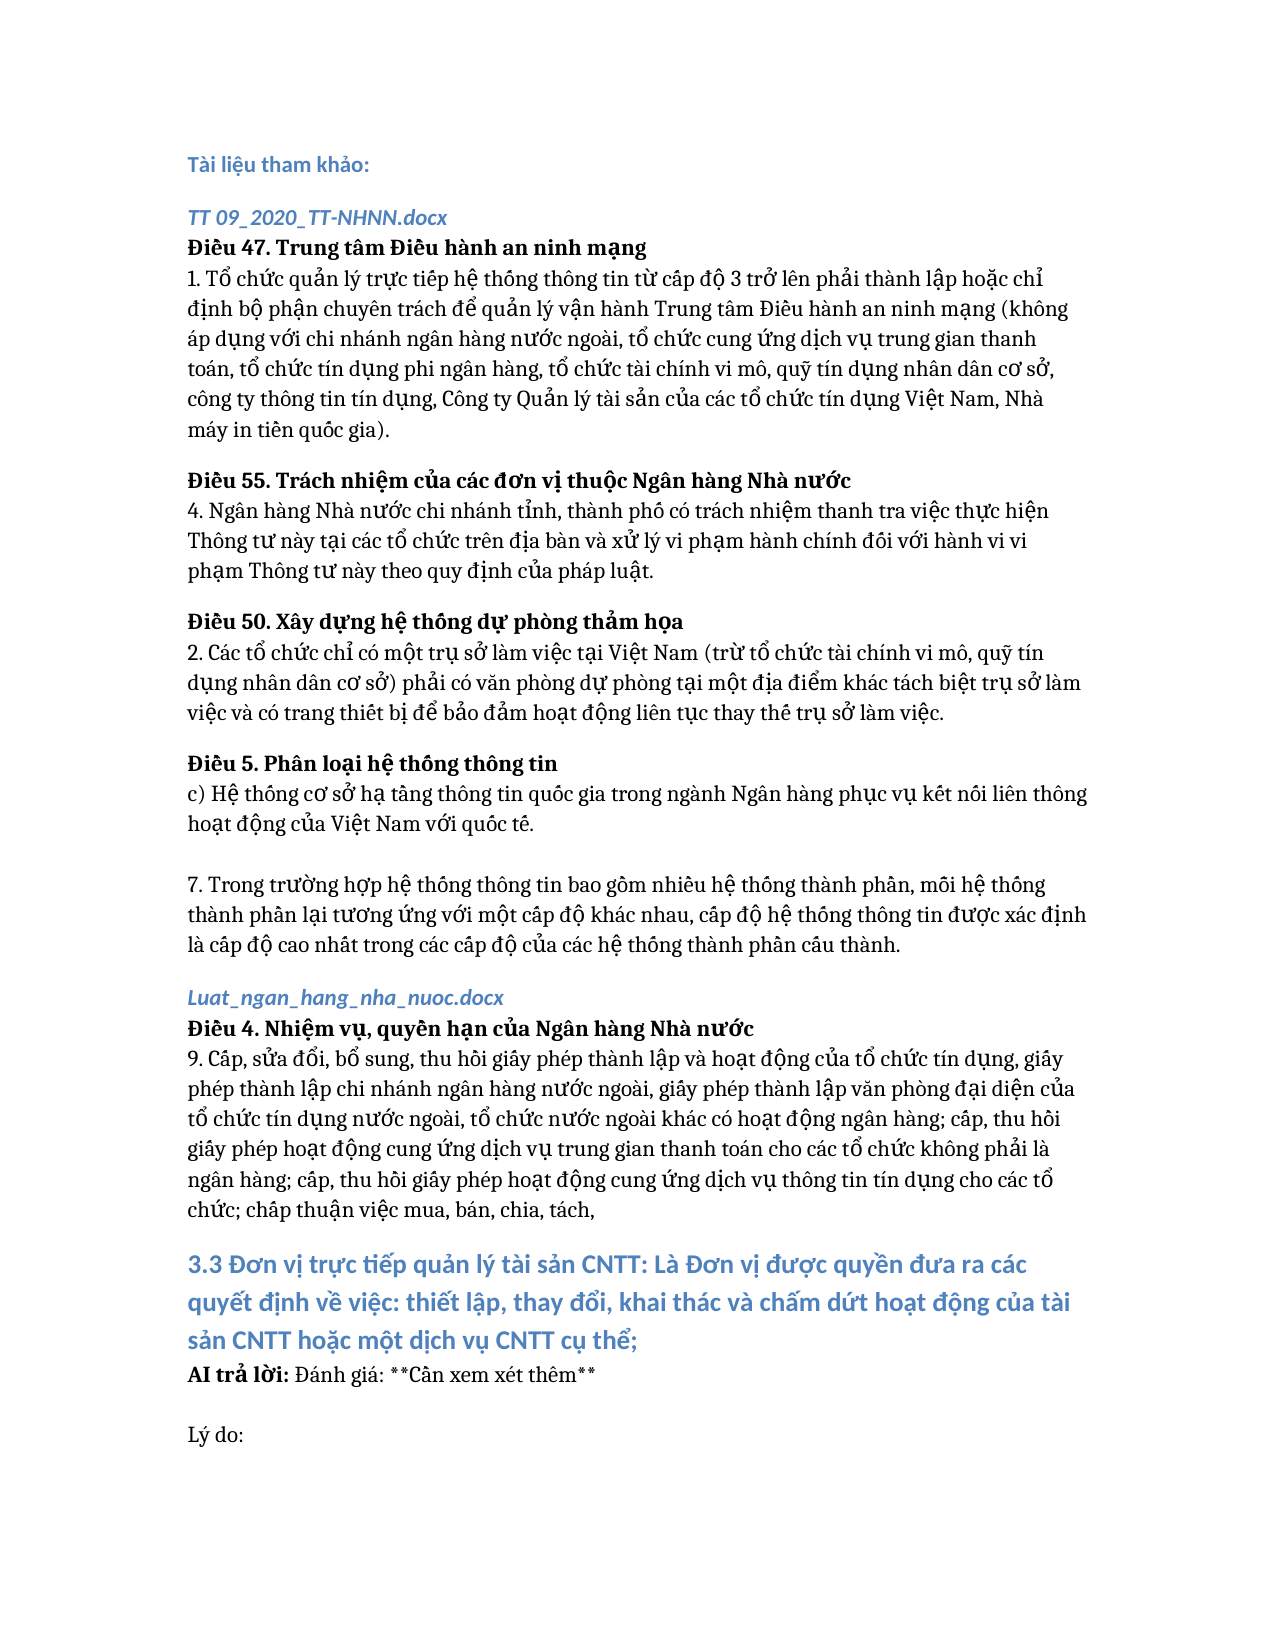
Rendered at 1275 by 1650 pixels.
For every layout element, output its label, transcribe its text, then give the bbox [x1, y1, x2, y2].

text Điều 47. Trung tâm Điều hành an ninh mạng 1. Tổ chức quản lý trực tiếp hệ thống thông tin từ cấp độ 3 trở lên phải thành lập hoặc chỉ định bộ phận chuyên trách để quản lý vận hành Trung tâm Điều hành an ninh mạng (không áp dụng với chi nhánh ngân hàng nước ngoài, tổ chức cung ứng dịch vụ trung gian thanh toán, tổ chức tín dụng phi ngân hàng, tổ chức tài chính vi mô, quỹ tín dụng nhân dân cơ sở, công ty thông tin tín dụng, Công ty Quản lý tài sản của các tổ chức tín dụng Việt Nam, Nhà máy in tiền quốc gia). [187, 235, 1087, 443]
text Điều 50. Xây dựng hệ thống dự phòng thảm họa 2. Các tổ chức chỉ có một trụ sở làm việc tại Việt Nam (trừ tổ chức tài chính vi mô, quỹ tín dụng nhân dân cơ sở) phải có văn phòng dự phòng tại một địa điểm khác tách biệt trụ sở làm việc và có trang thiết bị để bảo đảm hoạt động liên tục thay thế trụ sở làm việc. [187, 609, 1087, 726]
subtitle 3.3 Đơn vị trực tiếp quản lý tài sản CNTT: Là Đơn vị được quyền đưa ra các quyết định về việc: thiết lập, thay đổi, khai thác và chấm dứt hoạt động của tài sản CNTT hoặc một dịch vụ CNTT cụ thể; [187, 1248, 1087, 1356]
text Điều 5. Phân loại hệ thống thông tin c) Hệ thống cơ sở hạ tầng thông tin quốc gia trong ngành Ngân hàng phục vụ kết nối liên thông hoạt động của Việt Nam với quốc tế. 7. Trong trường hợp hệ thống thông tin bao gồm nhiều hệ thống thành phần, mỗi hệ thống thành phần lại tương ứng với một cấp độ khác nhau, cấp độ hệ thống thông tin được xác định là cấp độ cao nhất trong các cấp độ của các hệ thống thành phần cấu thành. [187, 751, 1087, 958]
text Điều 55. Trách nhiệm của các đơn vị thuộc Ngân hàng Nhà nước 4. Ngân hàng Nhà nước chi nhánh tỉnh, thành phố có trách nhiệm thanh tra việc thực hiện Thông tư này tại các tổ chức trên địa bàn và xử lý vi phạm hành chính đối với hành vi vi phạm Thông tư này theo quy định của pháp luật. [187, 467, 1087, 584]
subtitle TT 09_2020_TT-NHNN.docx [187, 203, 1087, 231]
subtitle Luat_ngan_hang_nha_nuoc.docx [187, 983, 1087, 1011]
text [187, 1361, 1087, 1478]
subtitle Tài liệu tham khảo: [187, 150, 1087, 178]
text Điều 4. Nhiệm vụ, quyền hạn của Ngân hàng Nhà nước 9. Cấp, sửa đổi, bổ sung, thu hồi giấy phép thành lập và hoạt động của tổ chức tín dụng, giấy phép thành lập chi nhánh ngân hàng nước ngoài, giấy phép thành lập văn phòng đại diện của tổ chức tín dụng nước ngoài, tổ chức nước ngoài khác có hoạt động ngân hàng; cấp, thu hồi giấy phép hoạt động cung ứng dịch vụ trung gian thanh toán cho các tổ chức không phải là ngân hàng; cấp, thu hồi giấy phép hoạt động cung ứng dịch vụ thông tin tín dụng cho các tổ chức; chấp thuận việc mua, bán, chia, tách, [187, 1015, 1087, 1223]
